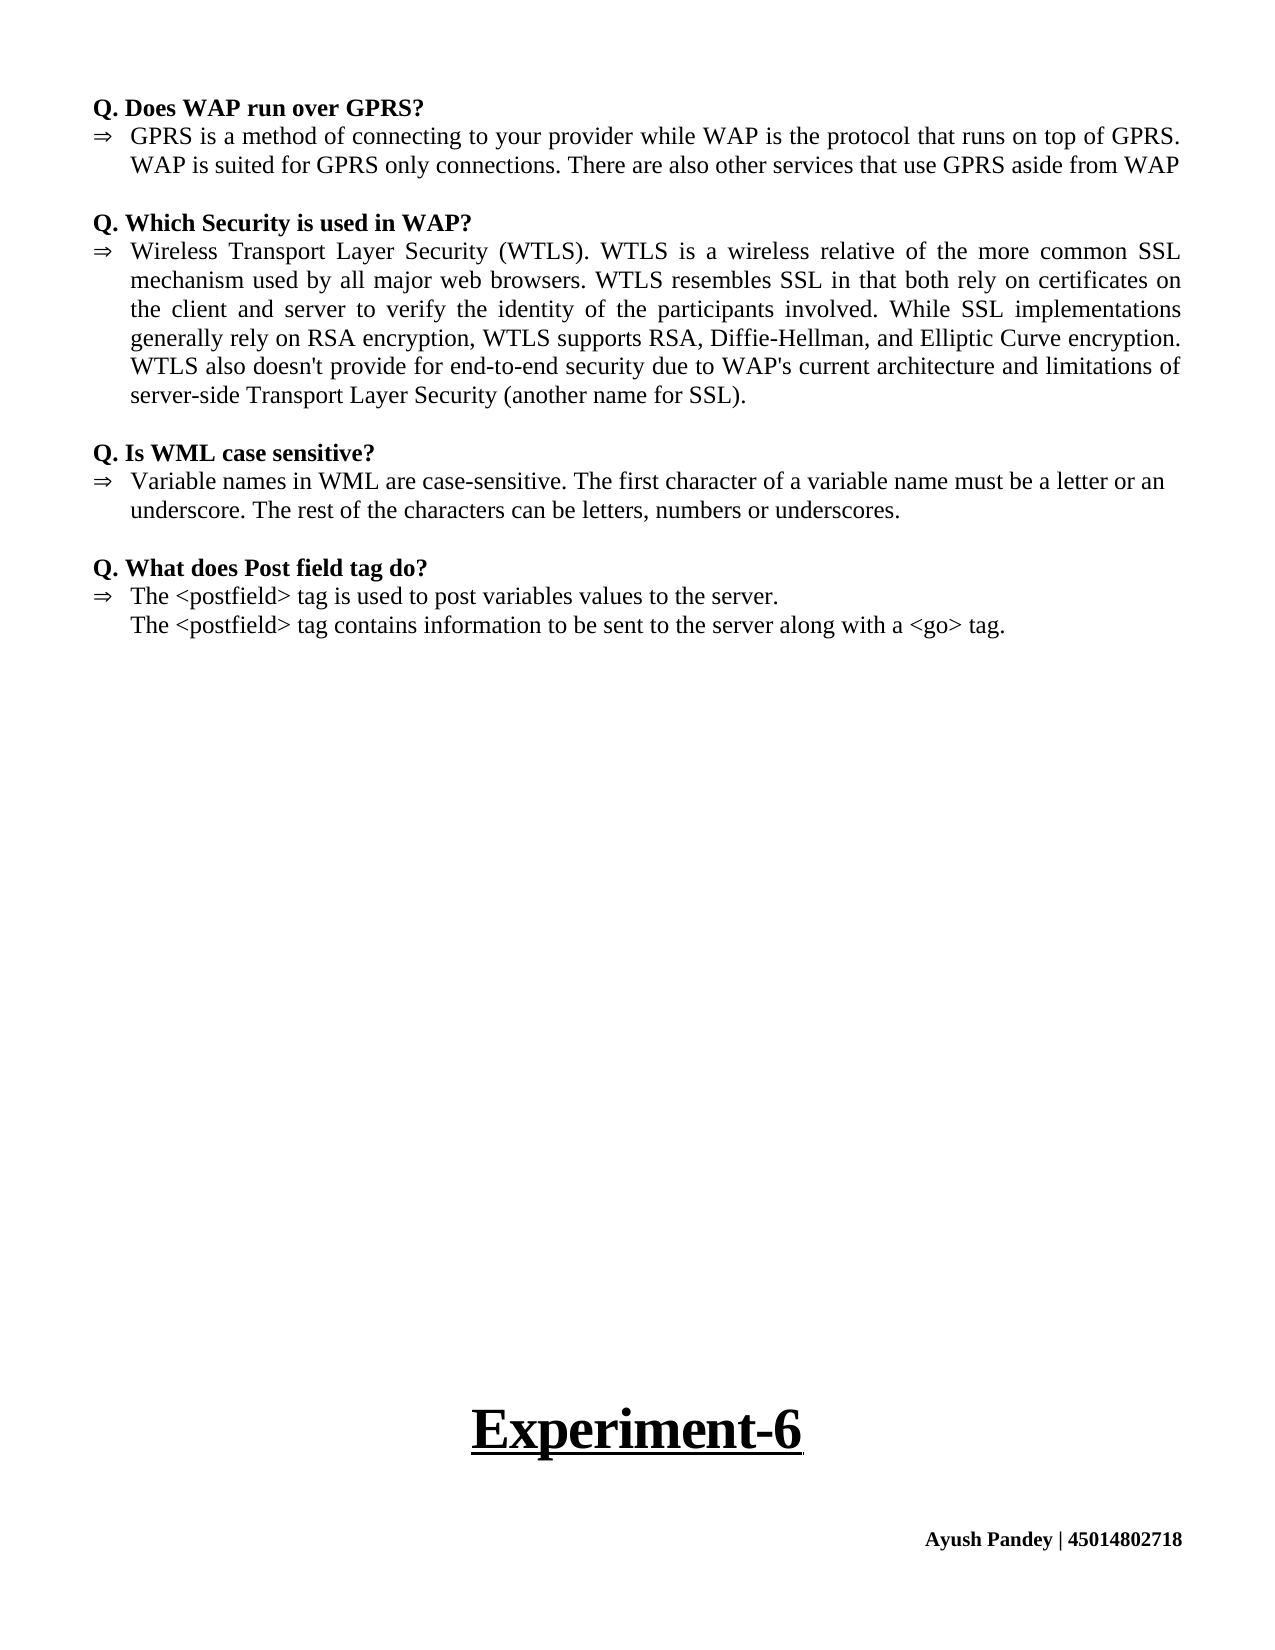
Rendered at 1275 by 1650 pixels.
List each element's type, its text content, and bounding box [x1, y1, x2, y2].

list The <postfield> tag is used to post variables values to the server. [93, 581, 1182, 610]
text Q. What does Post field tag do? [93, 553, 1182, 581]
list GPRS is a method of connecting to your provider while WAP is the protocol that runs on top of GPRS. WAP is suited for GPRS only connections. There are also other services that use GPRS aside from WAP [93, 121, 1182, 179]
list The <postfield> tag contains information to be sent to the server along with a <go> tag. [130, 610, 1182, 639]
text Q. Which Security is used in WAP? [93, 208, 1182, 236]
list Variable names in WML are case-sensitive. The first character of a variable name must be a letter or an underscore. The rest of the characters can be letters, numbers or underscores. [93, 466, 1182, 524]
list Wireless Transport Layer Security (WTLS). WTLS is a wireless relative of the more common SSL mechanism used by all major web browsers. WTLS resembles SSL in that both rely on certificates on the client and server to verify the identity of the participants involved. While SSL implementations generally rely on RSA encryption, WTLS supports RSA, Diffie-Hellman, and Elliptic Curve encryption. WTLS also doesn't provide for end-to-end security due to WAP's current architecture and limitations of server-side Transport Layer Security (another name for SSL). [93, 236, 1182, 409]
title Experiment-6 [93, 1394, 1182, 1461]
text Q. Is WML case sensitive? [93, 438, 1182, 466]
text Q. Does WAP run over GPRS? [93, 93, 1182, 121]
